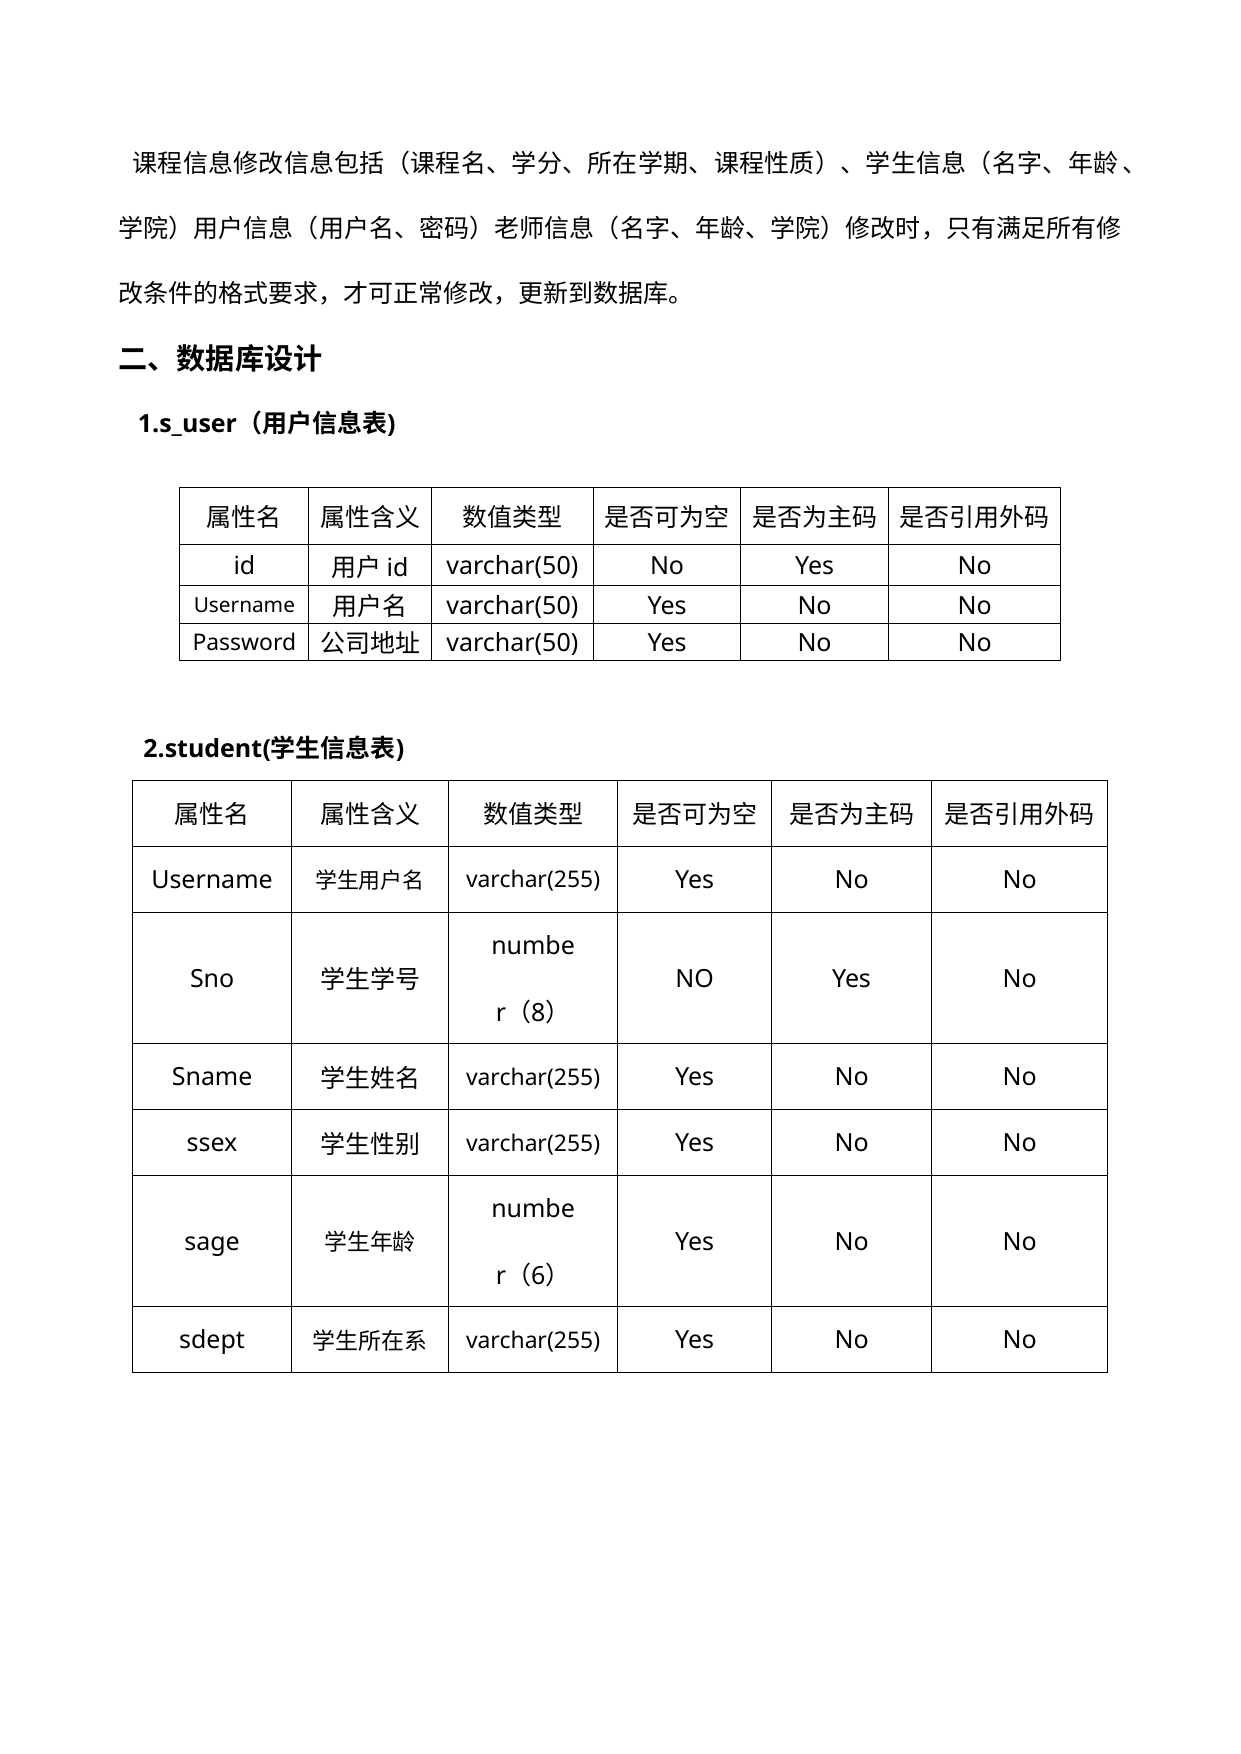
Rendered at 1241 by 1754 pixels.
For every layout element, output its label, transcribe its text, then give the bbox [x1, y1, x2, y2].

text 二、数据库设计 [118, 324, 1122, 389]
table_cell Yes [618, 1307, 771, 1372]
table_cell No [932, 913, 1107, 1043]
table_cell sdept [133, 1307, 291, 1372]
table_cell No [741, 624, 888, 660]
table_cell 学生性别 [292, 1110, 448, 1175]
table_cell 学生学号 [292, 913, 448, 1043]
table_header 数值类型 [432, 488, 593, 544]
table_cell No [889, 624, 1060, 660]
table_header 属性含义 [292, 781, 448, 846]
table_cell 公司地址 [309, 624, 431, 660]
table_header 是否为主码 [741, 488, 888, 544]
table_cell varchar(50) [432, 624, 593, 660]
table_cell Yes [741, 545, 888, 585]
table_cell No [932, 1110, 1107, 1175]
list 课程信息修改信息包括（课程名、学分、所在学期、课程性质）、学生信息（名字、年龄、学院）用户信息（用户名、密码）老师信息（名字、年龄、学院）修改时，只有满足所有修改条件的格式要求，才可正常修改，更新到数据库。 [118, 129, 1122, 324]
table_cell No [772, 1044, 931, 1109]
table_cell 用户名 [309, 586, 431, 622]
table_header 属性含义 [309, 488, 431, 544]
table_header 是否为主码 [772, 781, 931, 846]
table_header 数值类型 [449, 781, 617, 846]
table_cell No [772, 1110, 931, 1175]
table_cell No [772, 1176, 931, 1306]
table_cell number（6） [449, 1176, 617, 1306]
table_cell Yes [772, 913, 931, 1043]
table_header 是否可为空 [594, 488, 740, 544]
table_header 属性名 [180, 488, 308, 544]
table_cell No [772, 1307, 931, 1372]
table_cell Sno [133, 913, 291, 1043]
table_cell 用户id [309, 545, 431, 585]
table_cell 学生用户名 [292, 847, 448, 912]
table_cell No [932, 1307, 1107, 1372]
table_cell 学生姓名 [292, 1044, 448, 1109]
table_cell No [772, 847, 931, 912]
table_cell Username [133, 847, 291, 912]
text 1.s_user（用户信息表) [118, 389, 1122, 454]
table_header 是否引用外码 [932, 781, 1107, 846]
table_cell Sname [133, 1044, 291, 1109]
table_cell Password [180, 624, 308, 660]
table_cell varchar(255) [449, 1110, 617, 1175]
table_cell varchar(50) [432, 586, 593, 622]
table_cell Yes [594, 624, 740, 660]
table_cell No [932, 1044, 1107, 1109]
table_cell NO [618, 913, 771, 1043]
table_cell No [932, 847, 1107, 912]
table_cell No [932, 1176, 1107, 1306]
table_cell number（8） [449, 913, 617, 1043]
table_cell 学生年龄 [292, 1176, 448, 1306]
table_cell id [180, 545, 308, 585]
table_cell varchar(255) [449, 847, 617, 912]
table_cell Username [180, 586, 308, 622]
table_cell 学生所在系 [292, 1307, 448, 1372]
table_cell Yes [594, 586, 740, 622]
table_cell sage [133, 1176, 291, 1306]
table_cell varchar(50) [432, 545, 593, 585]
table_cell varchar(255) [449, 1307, 617, 1372]
table_cell Yes [618, 847, 771, 912]
table_header 是否可为空 [618, 781, 771, 846]
table_cell Yes [618, 1044, 771, 1109]
table_cell No [594, 545, 740, 585]
table_cell ssex [133, 1110, 291, 1175]
table_cell Yes [618, 1176, 771, 1306]
text 2.student(学生信息表) [118, 714, 1122, 779]
table_cell No [889, 545, 1060, 585]
table_header 属性名 [133, 781, 291, 846]
table_cell Yes [618, 1110, 771, 1175]
table_cell No [889, 586, 1060, 622]
table_cell No [741, 586, 888, 622]
table_header 是否引用外码 [889, 488, 1060, 544]
table_cell varchar(255) [449, 1044, 617, 1109]
